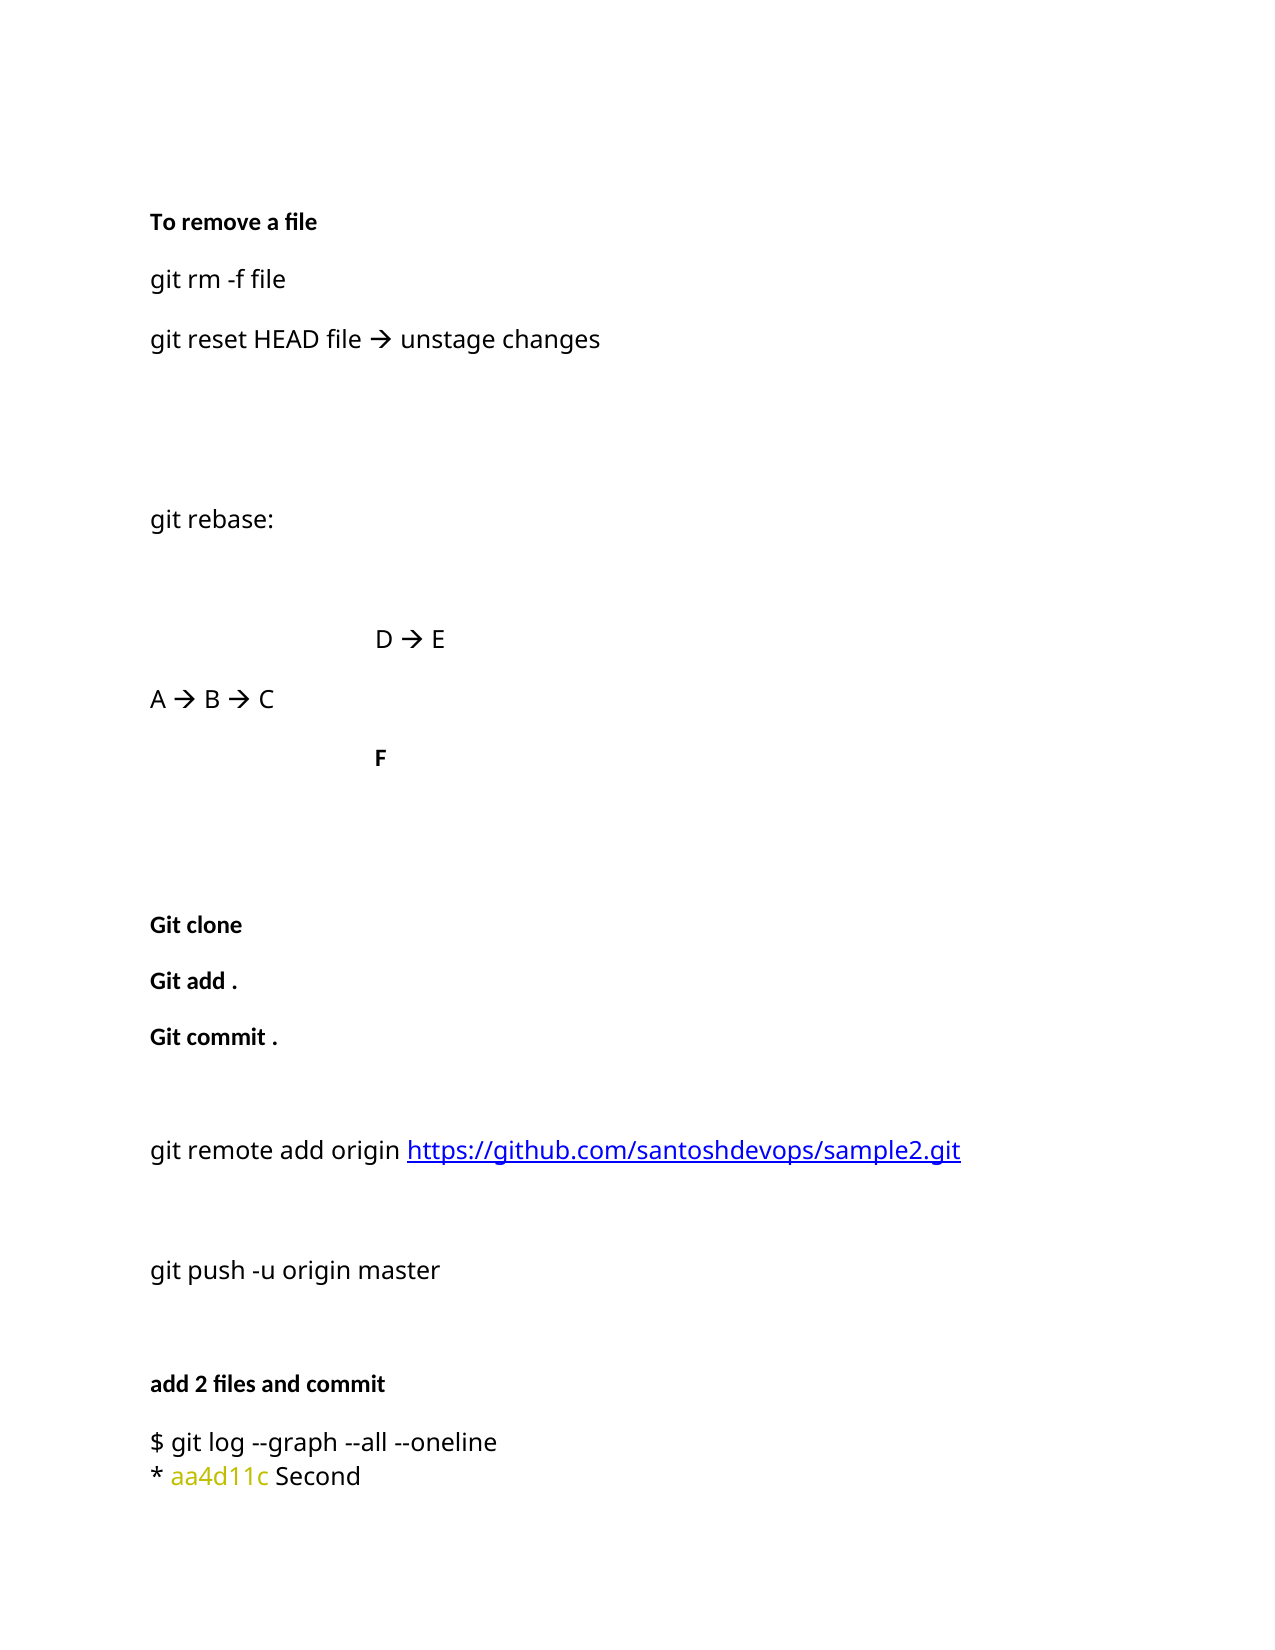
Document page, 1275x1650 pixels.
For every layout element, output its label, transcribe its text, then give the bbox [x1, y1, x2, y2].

text add 2 files and commit [150, 1368, 1125, 1399]
text git remote add origin https://github.com/santoshdevops/sample2.git [150, 1132, 1125, 1167]
text git rebase: [150, 502, 1125, 536]
text F [150, 742, 1125, 772]
text git rm -f file [150, 262, 1125, 296]
text * aa4d11c Second [150, 1458, 1125, 1492]
text git reset HEAD file unstage changes [150, 322, 1125, 356]
text $ git log --graph --all --oneline [150, 1424, 1125, 1458]
text D E [150, 622, 1125, 656]
text Git commit . [150, 1021, 1125, 1051]
text To remove a file [150, 206, 1125, 236]
text A B C [150, 682, 1125, 716]
text Git clone [150, 909, 1125, 940]
text Git add . [150, 965, 1125, 996]
text git push -u origin master [150, 1252, 1125, 1287]
